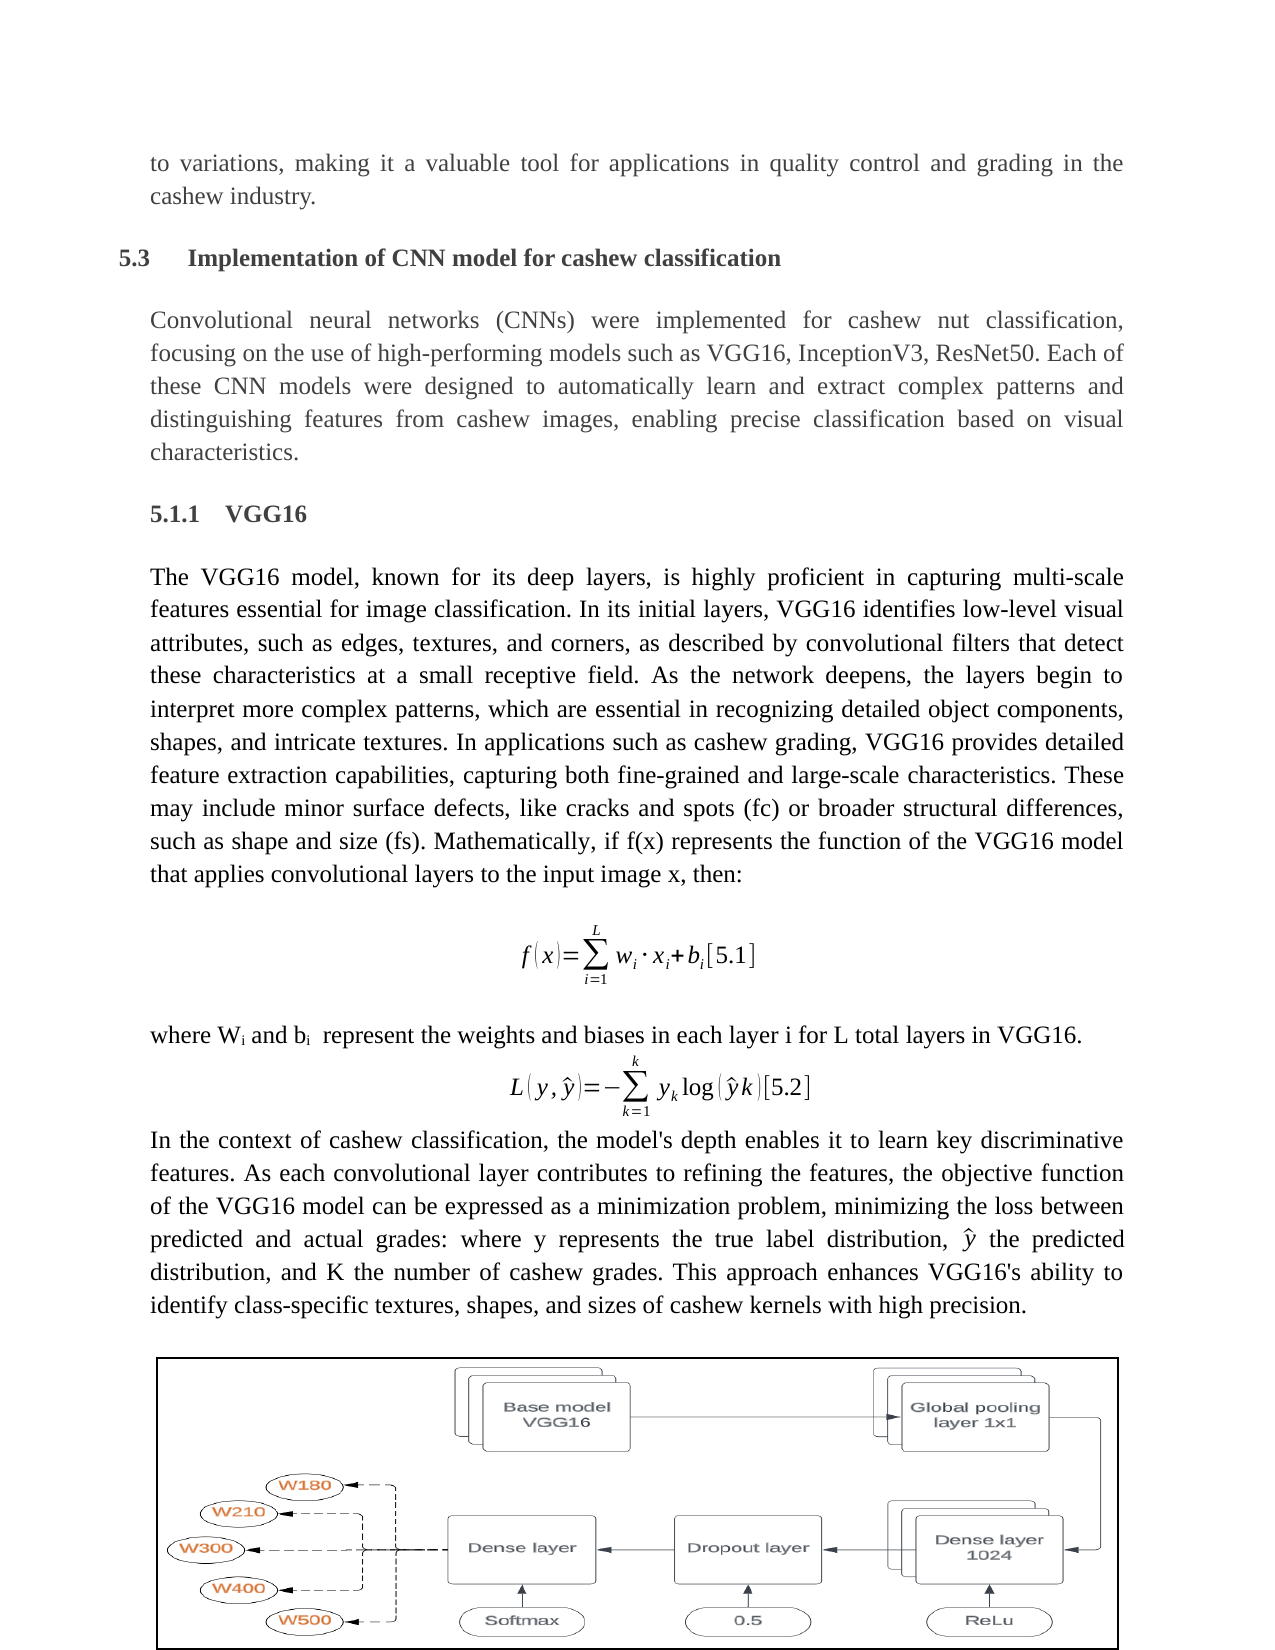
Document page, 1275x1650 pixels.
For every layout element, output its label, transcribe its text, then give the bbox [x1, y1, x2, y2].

list Implementation of CNN model for cashew classification [150, 243, 1125, 272]
picture [158, 1359, 1117, 1648]
list In the context of cashew classification, the model's depth enables it to learn key discriminative features. As each convolutional layer contributes to refining the features, the objective function of the VGG16 model can be expressed as a minimization problem, minimizing the loss between predicted and actual grades: where y represents the true label distribution, the predicted distribution, and K the number of cashew grades. This approach enhances VGG16's ability to identify class-specific textures, shapes, and sizes of cashew kernels with high precision. [150, 1125, 1125, 1319]
list where Wi and bi ​ represent the weights and biases in each layer i for L total layers in VGG16. [150, 1020, 1125, 1049]
list VGG16 [150, 499, 1125, 528]
list The VGG16 model, known for its deep layers, is highly proficient in capturing multi-scale features essential for image classification. In its initial layers, VGG16 identifies low-level visual attributes, such as edges, textures, and corners, as described by convolutional filters that detect these characteristics at a small receptive field. As the network deepens, the layers begin to interpret more complex patterns, which are essential in recognizing detailed object components, shapes, and intricate textures. In applications such as cashew grading, VGG16 provides detailed feature extraction capabilities, capturing both fine-grained and large-scale characteristics. These may include minor surface defects, like cracks and spots (fc) or broader structural differences, such as shape and size (fs). Mathematically, if f(x) represents the function of the VGG16 model that applies convolutional layers to the input image x, then: [150, 562, 1125, 887]
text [150, 148, 1125, 209]
text Convolutional neural networks (CNNs) were implemented for cashew nut classification, focusing on the use of high-performing models such as VGG16, InceptionV3, ResNet50. Each of these CNN models were designed to automatically learn and extract complex patterns and distinguishing features from cashew images, enabling precise classification based on visual characteristics. [150, 305, 1125, 466]
